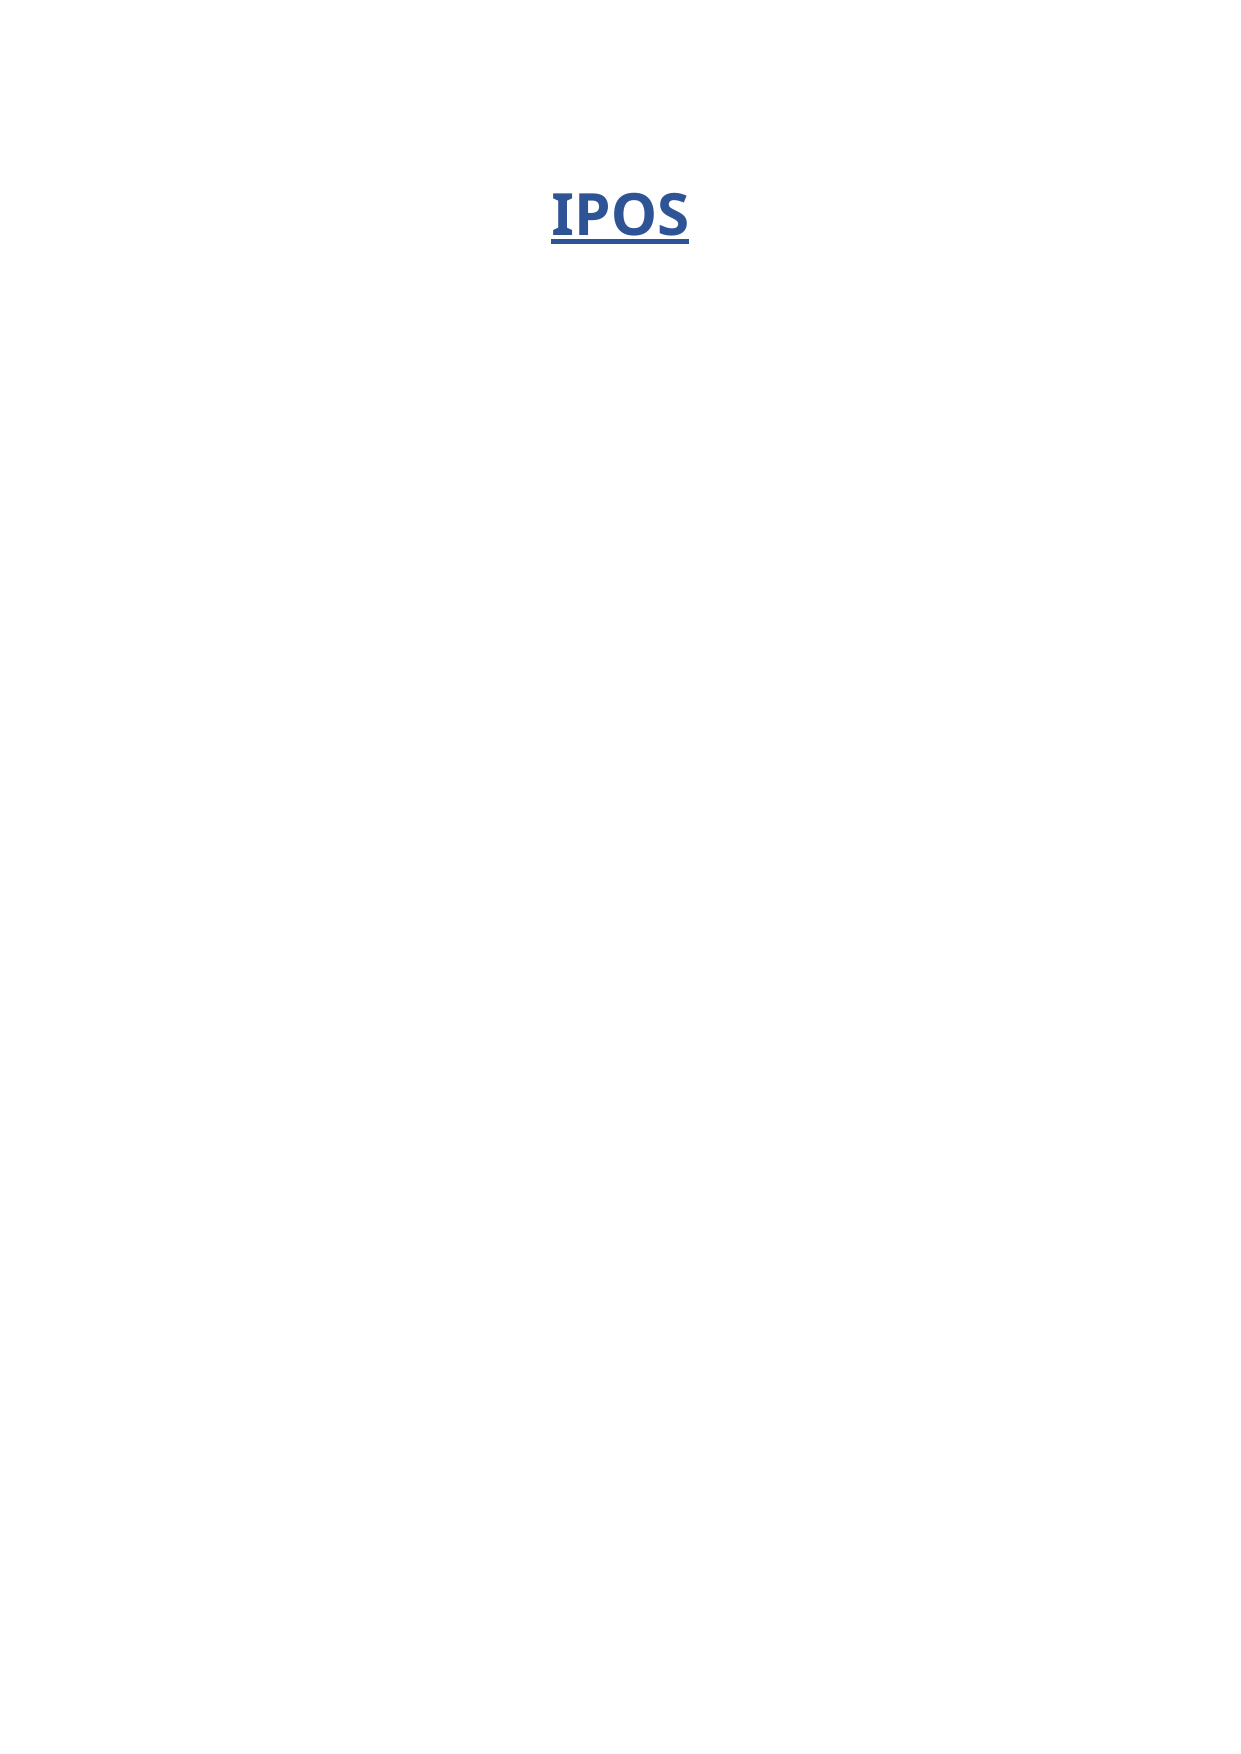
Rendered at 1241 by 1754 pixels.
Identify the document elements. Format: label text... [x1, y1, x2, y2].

subtitle IPOS [118, 173, 1122, 252]
